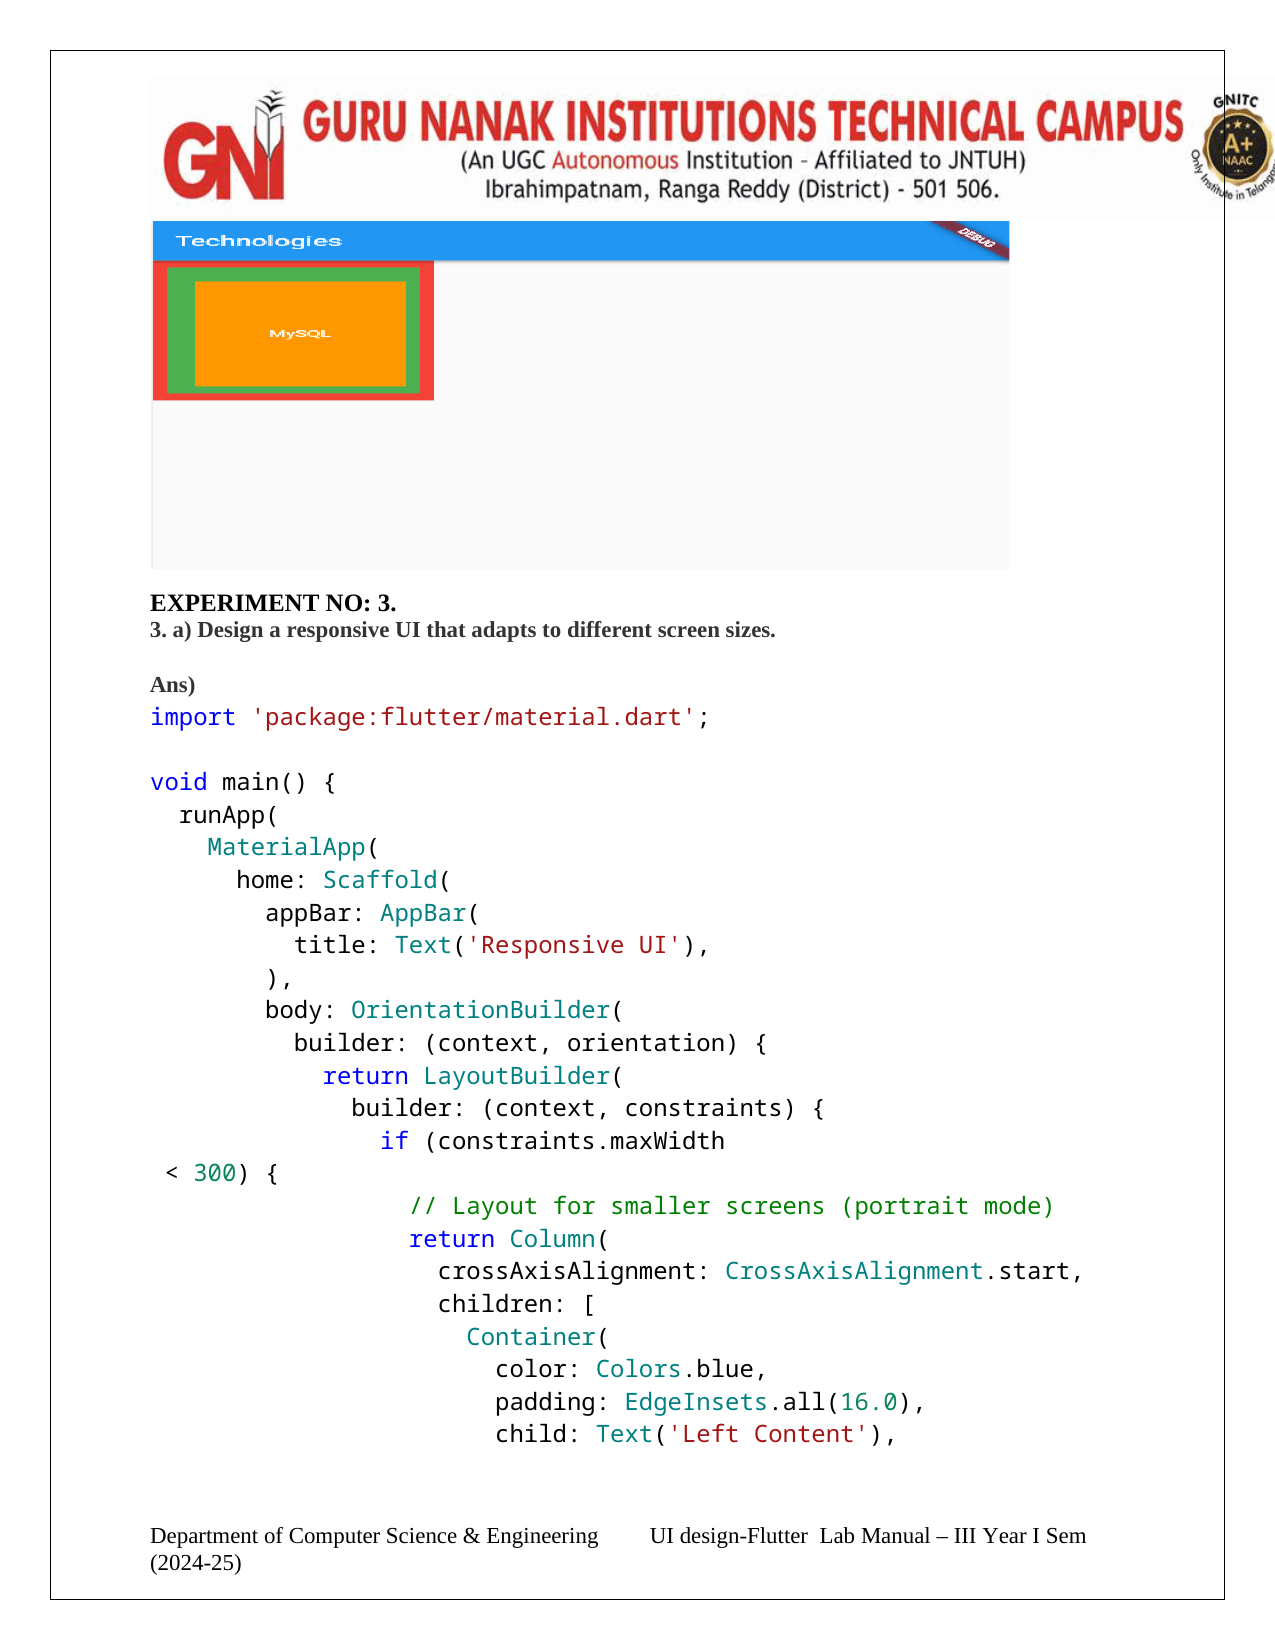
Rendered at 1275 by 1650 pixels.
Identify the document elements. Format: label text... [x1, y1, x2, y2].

text void main() { [150, 765, 1125, 798]
text title: Text('Responsive UI'), [150, 928, 1125, 961]
text MaterialApp( [150, 830, 1125, 863]
picture [150, 75, 1224, 568]
text EXPERIMENT NO: 3. [150, 559, 1125, 616]
text color: Colors.blue, [150, 1352, 1125, 1384]
text // Layout for smaller screens (portrait mode) [150, 1189, 1125, 1221]
text builder: (context, orientation) { [150, 1026, 1125, 1058]
text runApp( [150, 798, 1125, 830]
text ), [150, 961, 1125, 993]
text return LayoutBuilder( [150, 1058, 1125, 1091]
text child: Text('Left Content'), [150, 1417, 1125, 1450]
text builder: (context, constraints) { [150, 1091, 1125, 1124]
text if (constraints.maxWidth [150, 1124, 1125, 1156]
text 3. a) Design a responsive UI that adapts to different screen sizes. [149, 616, 1125, 643]
text crossAxisAlignment: CrossAxisAlignment.start, [150, 1254, 1125, 1287]
text home: Scaffold( [150, 863, 1125, 895]
text import 'package:flutter/material.dart'; [150, 700, 1125, 732]
text return Column( [150, 1221, 1125, 1254]
picture [1225, 75, 1275, 221]
text < 300) { [150, 1156, 1125, 1189]
text appBar: AppBar( [150, 895, 1125, 928]
text Container( [150, 1319, 1125, 1352]
text padding: EdgeInsets.all(16.0), [150, 1384, 1125, 1417]
text Ans) [149, 671, 1125, 697]
text children: [ [150, 1287, 1125, 1319]
text body: OrientationBuilder( [150, 993, 1125, 1026]
